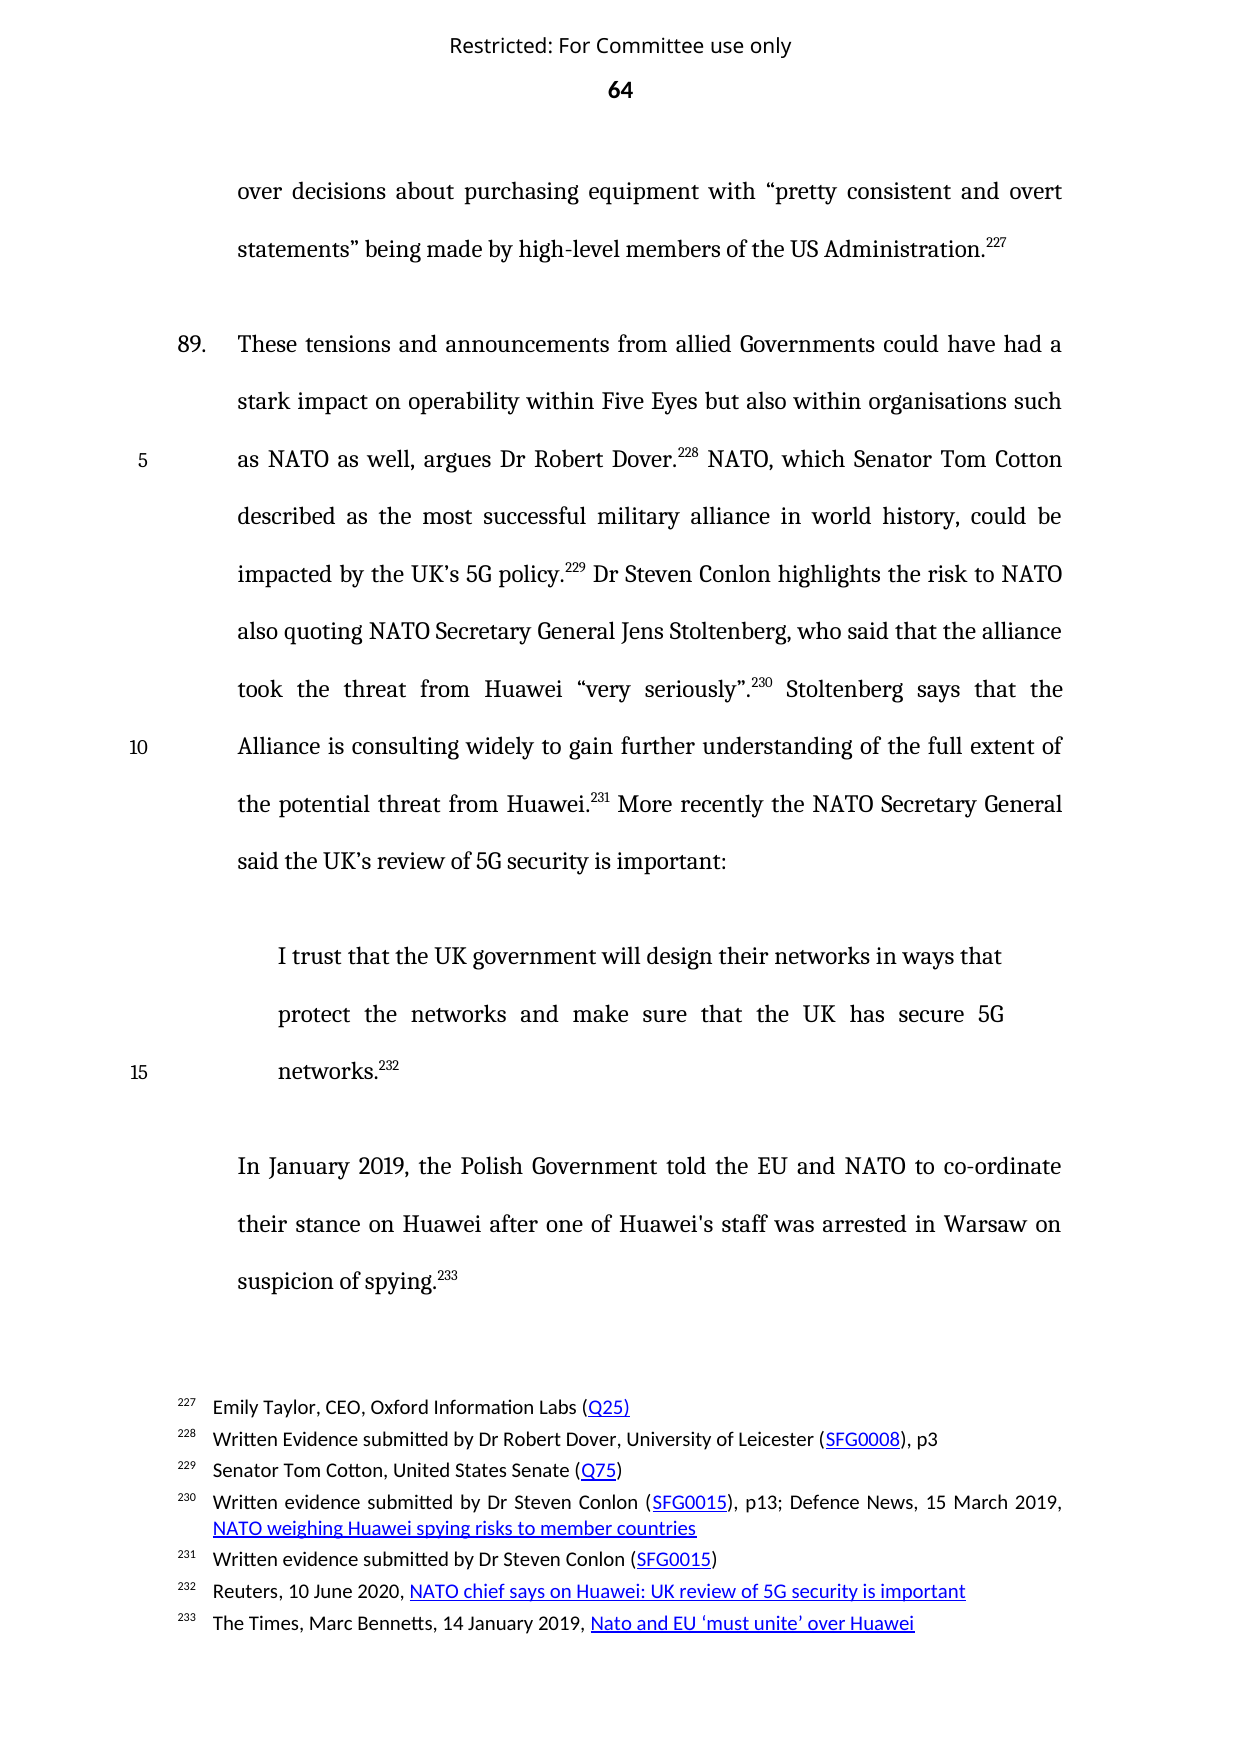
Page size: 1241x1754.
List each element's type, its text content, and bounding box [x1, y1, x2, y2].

text In January 2019, the Polish Government told the EU and NATO to co-ordinate their stance on Huawei after one of Huawei's staff was arrested in Warsaw on suspicion of spying. [237, 1152, 1063, 1296]
text I trust that the UK government will design their networks in ways that protect the networks and make sure that the UK has secure 5G networks. [278, 942, 1004, 1086]
text These tensions and announcements from allied Governments could have had a stark impact on operability within Five Eyes but also within organisations such as NATO as well, argues Dr Robert Dover. NATO, which Senator Tom Cotton described as the most successful military alliance in world history, could be impacted by the UK’s 5G policy. Dr Steven Conlon highlights the risk to NATO also quoting NATO Secretary General Jens Stoltenberg, who said that the alliance took the threat from Huawei “very seriously”. Stoltenberg says that the Alliance is consulting widely to gain further understanding of the full extent of the potential threat from Huawei. More recently the NATO Secretary General said the UK’s review of 5G security is important: [177, 330, 1063, 876]
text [237, 177, 1063, 263]
